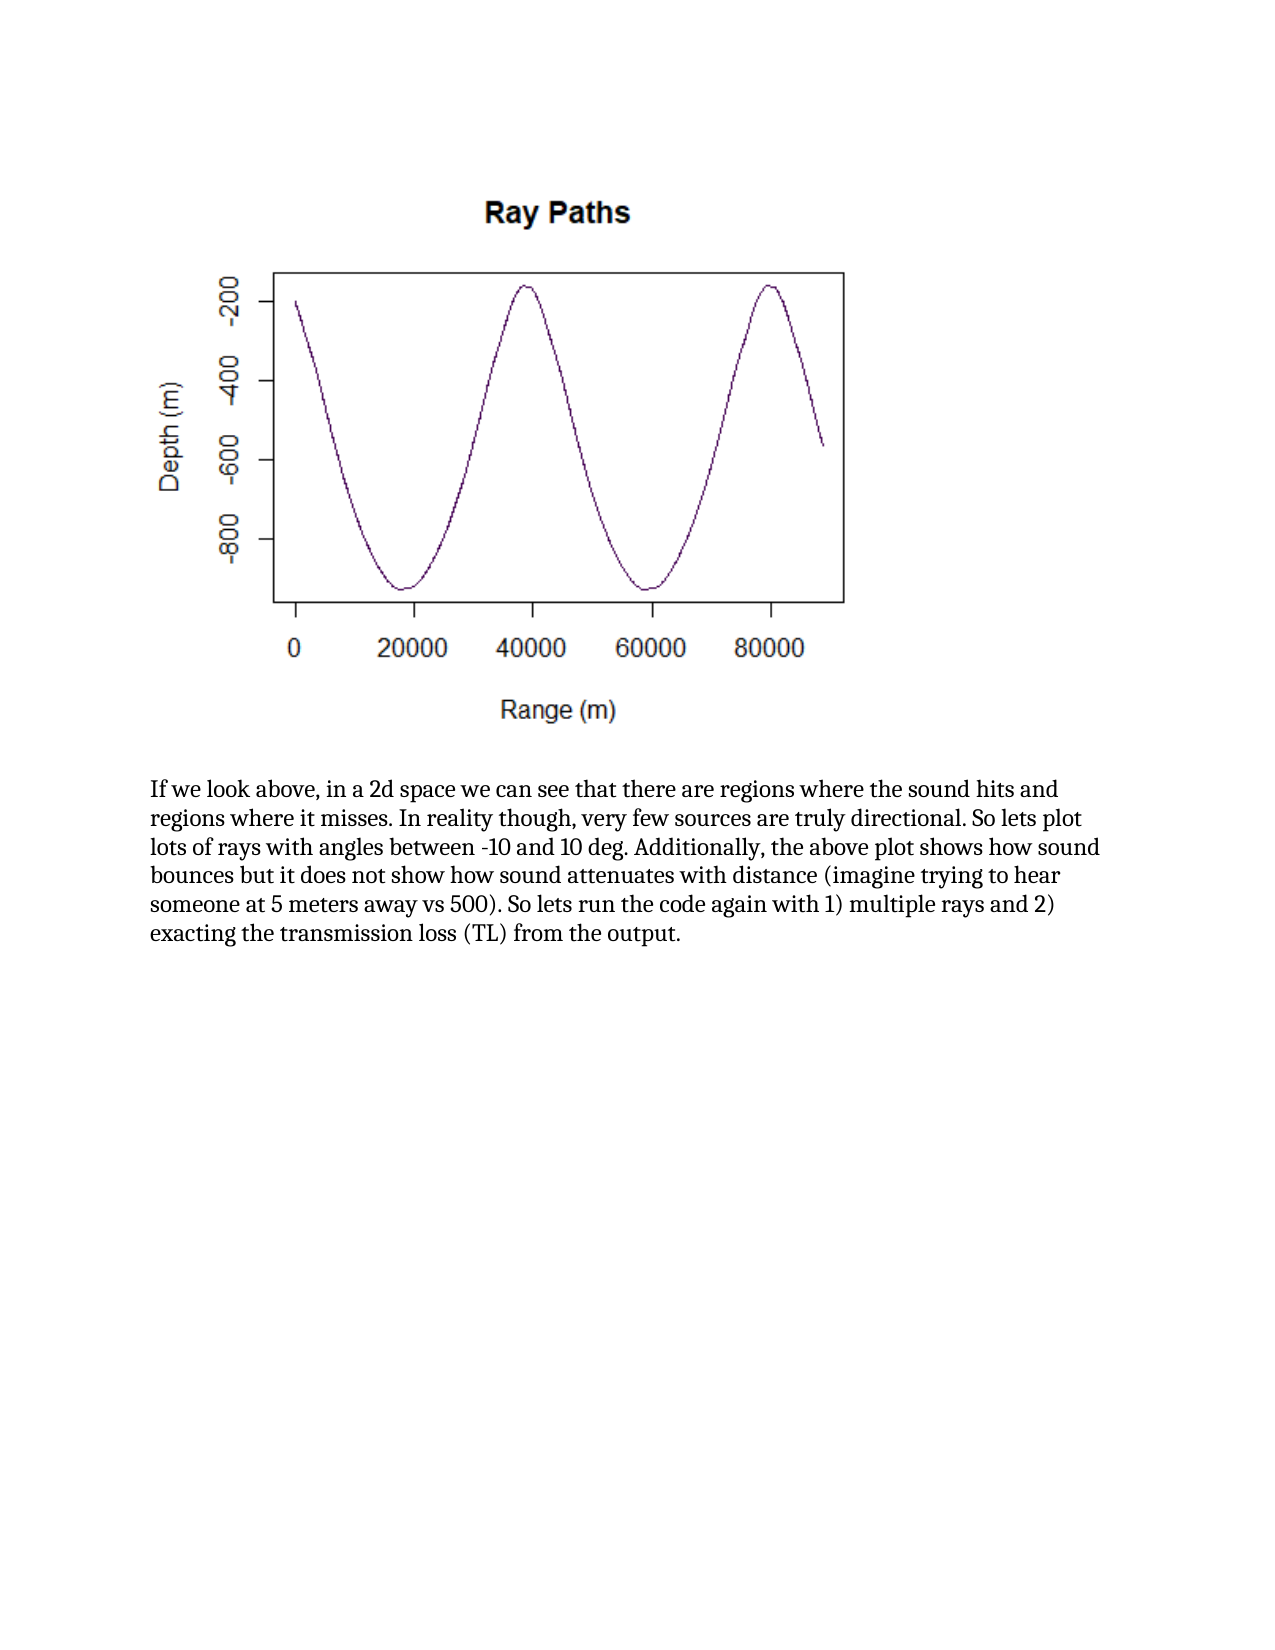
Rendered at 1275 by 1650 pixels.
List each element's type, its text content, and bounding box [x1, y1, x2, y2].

text If we look above, in a 2d space we can see that there are regions where the sound hits and regions where it misses. In reality though, very few sources are truly directional. So lets plot lots of rays with angles between -10 and 10 deg. Additionally, the above plot shows how sound bounces but it does not show how sound attenuates with distance (imagine trying to hear someone at 5 meters away vs 500). So lets run the code again with 1) multiple rays and 2) exacting the transmission loss (TL) from the output. [150, 775, 1125, 948]
picture [150, 150, 908, 757]
